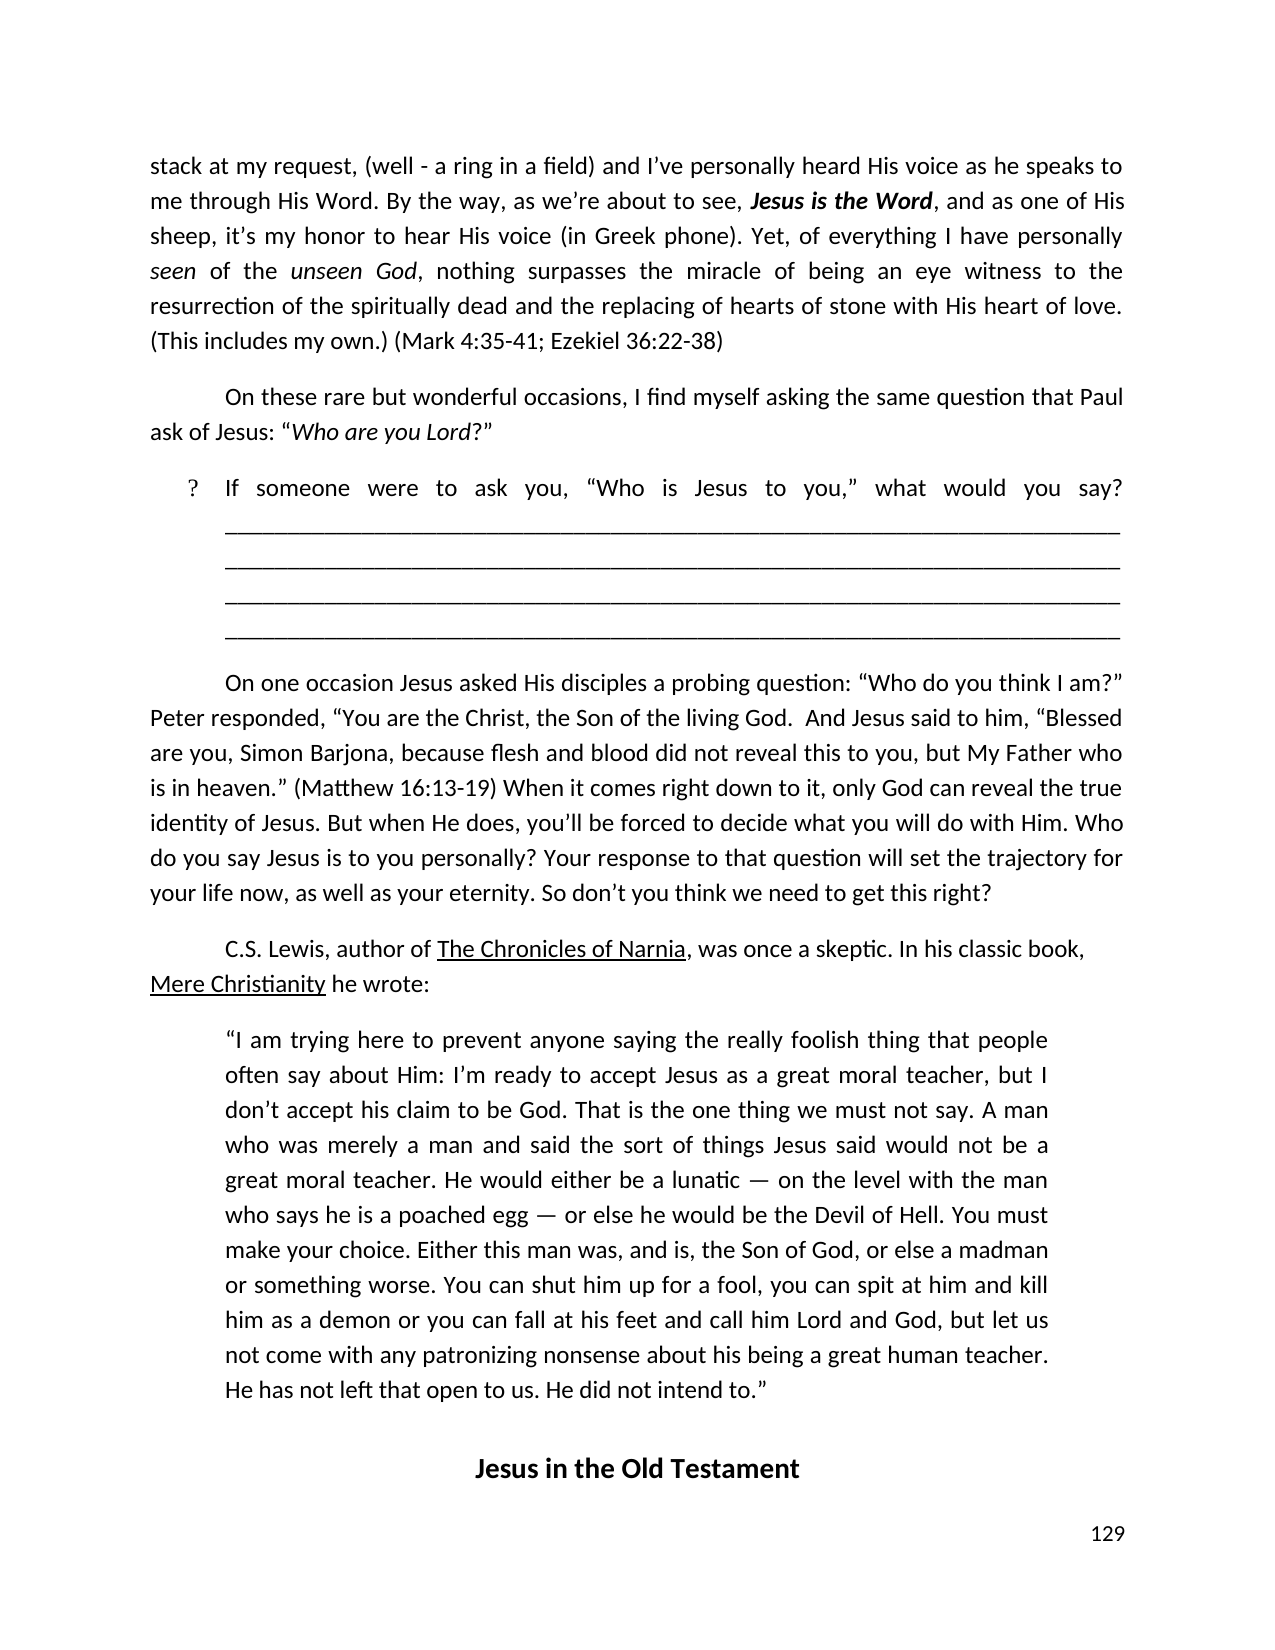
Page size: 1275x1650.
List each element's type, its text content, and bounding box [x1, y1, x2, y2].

text C.S. Lewis, author of The Chronicles of Narnia, was once a skeptic. In his classic book, Mere Christianity he wrote: [150, 933, 1125, 999]
text On one occasion Jesus asked His disciples a probing question: “Who do you think I am?” Peter responded, “You are the Christ, the Son of the living God. And Jesus said to him, “Blessed are you, Simon Barjona, because flesh and blood did not reveal this to you, but My Father who is in heaven.” (Matthew 16:13-19) When it comes right down to it, only God can reveal the true identity of Jesus. But when He does, you’ll be forced to decide what you will do with Him. Who do you say Jesus is to you personally? Your response to that question will set the trajectory for your life now, as well as your eternity. So don’t you think we need to get this right? [150, 667, 1125, 908]
list If someone were to ask you, “Who is Jesus to you,” what would you say? ________________________________________________________________________________________________________________________________________________________________________________________________________________________________________________________________________________________________ [187, 472, 1125, 642]
text Jesus in the Old Testament [150, 1450, 1125, 1486]
text “I am trying here to prevent anyone saying the really foolish thing that people often say about Him: I’m ready to accept Jesus as a great moral teacher, but I don’t accept his claim to be God. That is the one thing we must not say. A man who was merely a man and said the sort of things Jesus said would not be a great moral teacher. He would either be a lunatic — on the level with the man who says he is a poached egg — or else he would be the Devil of Hell. You must make your choice. Either this man was, and is, the Son of God, or else a madman or something worse. You can shut him up for a fool, you can spit at him and kill him as a demon or you can fall at his feet and call him Lord and God, but let us not come with any patronizing nonsense about his being a great human teacher. He has not left that open to us. He did not intend to.” [225, 1024, 1050, 1405]
text On these rare but wonderful occasions, I find myself asking the same question that Paul ask of Jesus: “Who are you Lord?” [150, 381, 1125, 446]
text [150, 150, 1125, 356]
